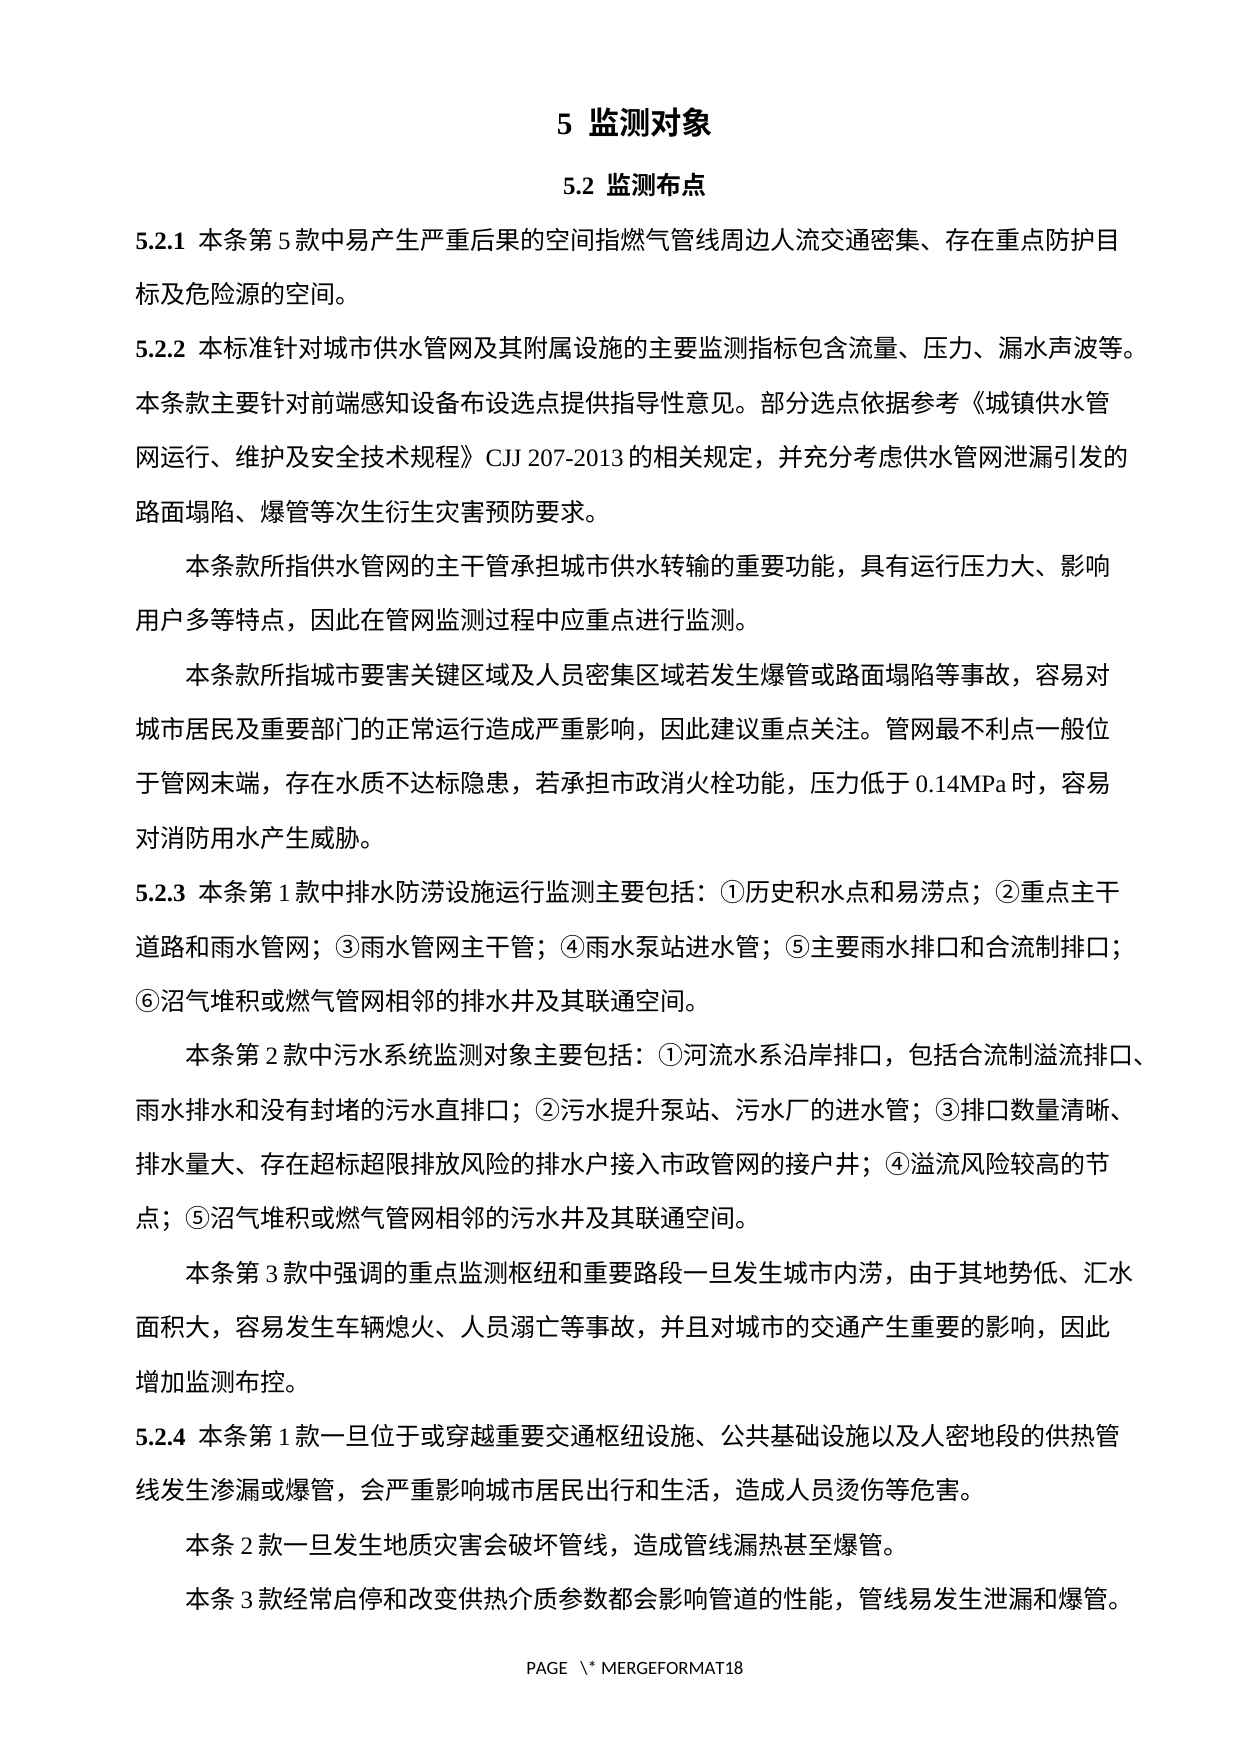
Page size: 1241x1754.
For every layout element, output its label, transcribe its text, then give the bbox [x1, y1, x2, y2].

text 5.2.1 本条第5款中易产生严重后果的空间指燃气管线周边人流交通密集、存在重点防护目标及危险源的空间。 [135, 220, 1134, 311]
subtitle 5 监测对象 [135, 98, 1134, 143]
text 本条3款经常启停和改变供热介质参数都会影响管道的性能，管线易发生泄漏和爆管。 [135, 1579, 1134, 1616]
text 5.2.3 本条第1款中排水防涝设施运行监测主要包括：①历史积水点和易涝点；②重点主干道路和雨水管网；③雨水管网主干管；④雨水泵站进水管；⑤主要雨水排口和合流制排口；⑥沼气堆积或燃气管网相邻的排水井及其联通空间。 [135, 873, 1134, 1018]
text 本条款所指供水管网的主干管承担城市供水转输的重要功能，具有运行压力大、影响用户多等特点，因此在管网监测过程中应重点进行监测。 [135, 546, 1134, 637]
text 本条2款一旦发生地质灾害会破坏管线，造成管线漏热甚至爆管。 [135, 1525, 1134, 1561]
text 5.2.4 本条第1款一旦位于或穿越重要交通枢纽设施、公共基础设施以及人密地段的供热管线发生渗漏或爆管，会严重影响城市居民出行和生活，造成人员烫伤等危害。 [135, 1416, 1134, 1507]
text 本条第2款中污水系统监测对象主要包括：①河流水系沿岸排口，包括合流制溢流排口、雨水排水和没有封堵的污水直排口；②污水提升泵站、污水厂的进水管；③排口数量清晰、排水量大、存在超标超限排放风险的排水户接入市政管网的接户井；④溢流风险较高的节点；⑤沼气堆积或燃气管网相邻的污水井及其联通空间。 [135, 1036, 1134, 1235]
text 本条第3款中强调的重点监测枢纽和重要路段一旦发生城市内涝，由于其地势低、汇水面积大，容易发生车辆熄火、人员溺亡等事故，并且对城市的交通产生重要的影响，因此增加监测布控。 [135, 1253, 1134, 1398]
text 本条款所指城市要害关键区域及人员密集区域若发生爆管或路面塌陷等事故，容易对城市居民及重要部门的正常运行造成严重影响，因此建议重点关注。管网最不利点一般位于管网末端，存在水质不达标隐患，若承担市政消火栓功能，压力低于0.14MPa时，容易对消防用水产生威胁。 [135, 655, 1134, 854]
subtitle 5.2 监测布点 [135, 166, 1134, 202]
text 5.2.2 本标准针对城市供水管网及其附属设施的主要监测指标包含流量、压力、漏水声波等。本条款主要针对前端感知设备布设选点提供指导性意见。部分选点依据参考《城镇供水管网运行、维护及安全技术规程》CJJ 207-2013的相关规定，并充分考虑供水管网泄漏引发的路面塌陷、爆管等次生衍生灾害预防要求。 [135, 329, 1134, 528]
